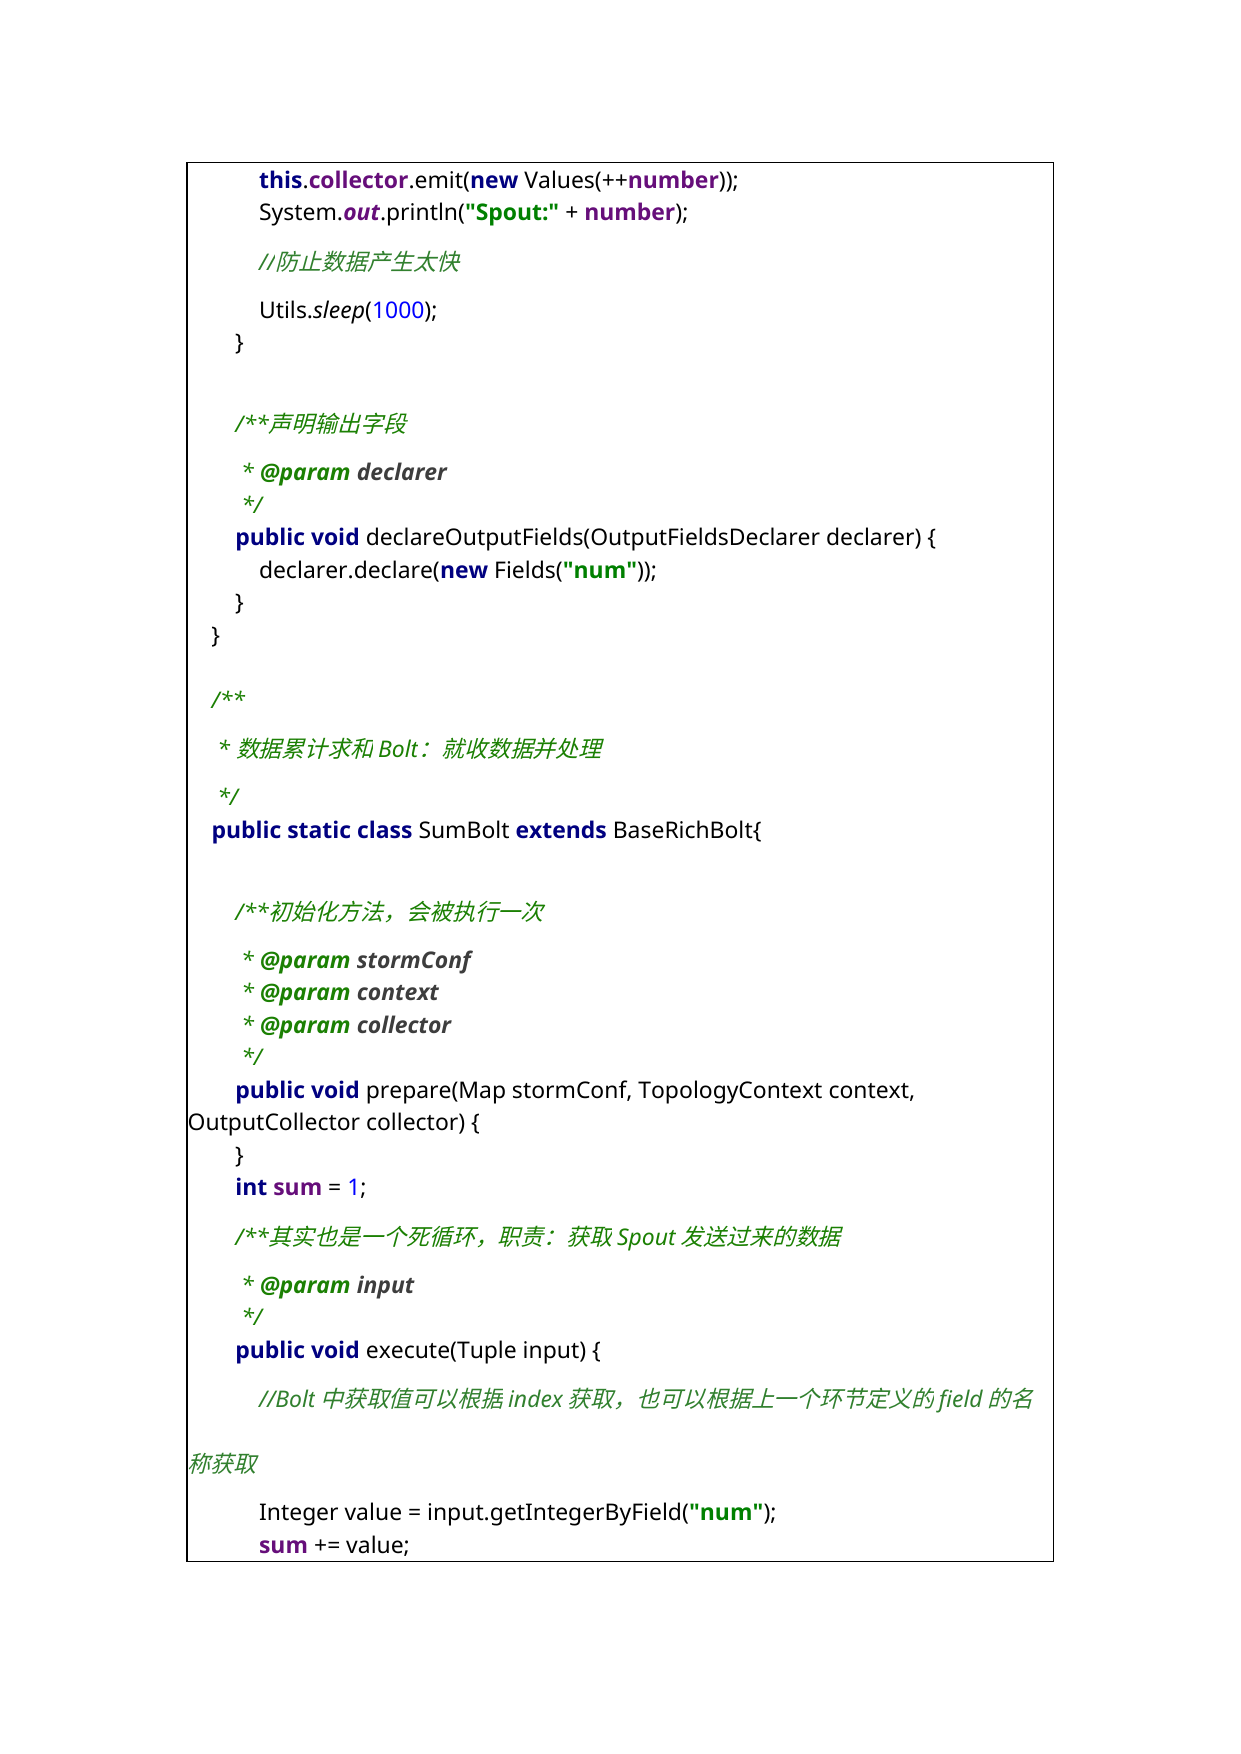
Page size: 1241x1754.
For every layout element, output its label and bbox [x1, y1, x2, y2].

text [188, 163, 1053, 1561]
